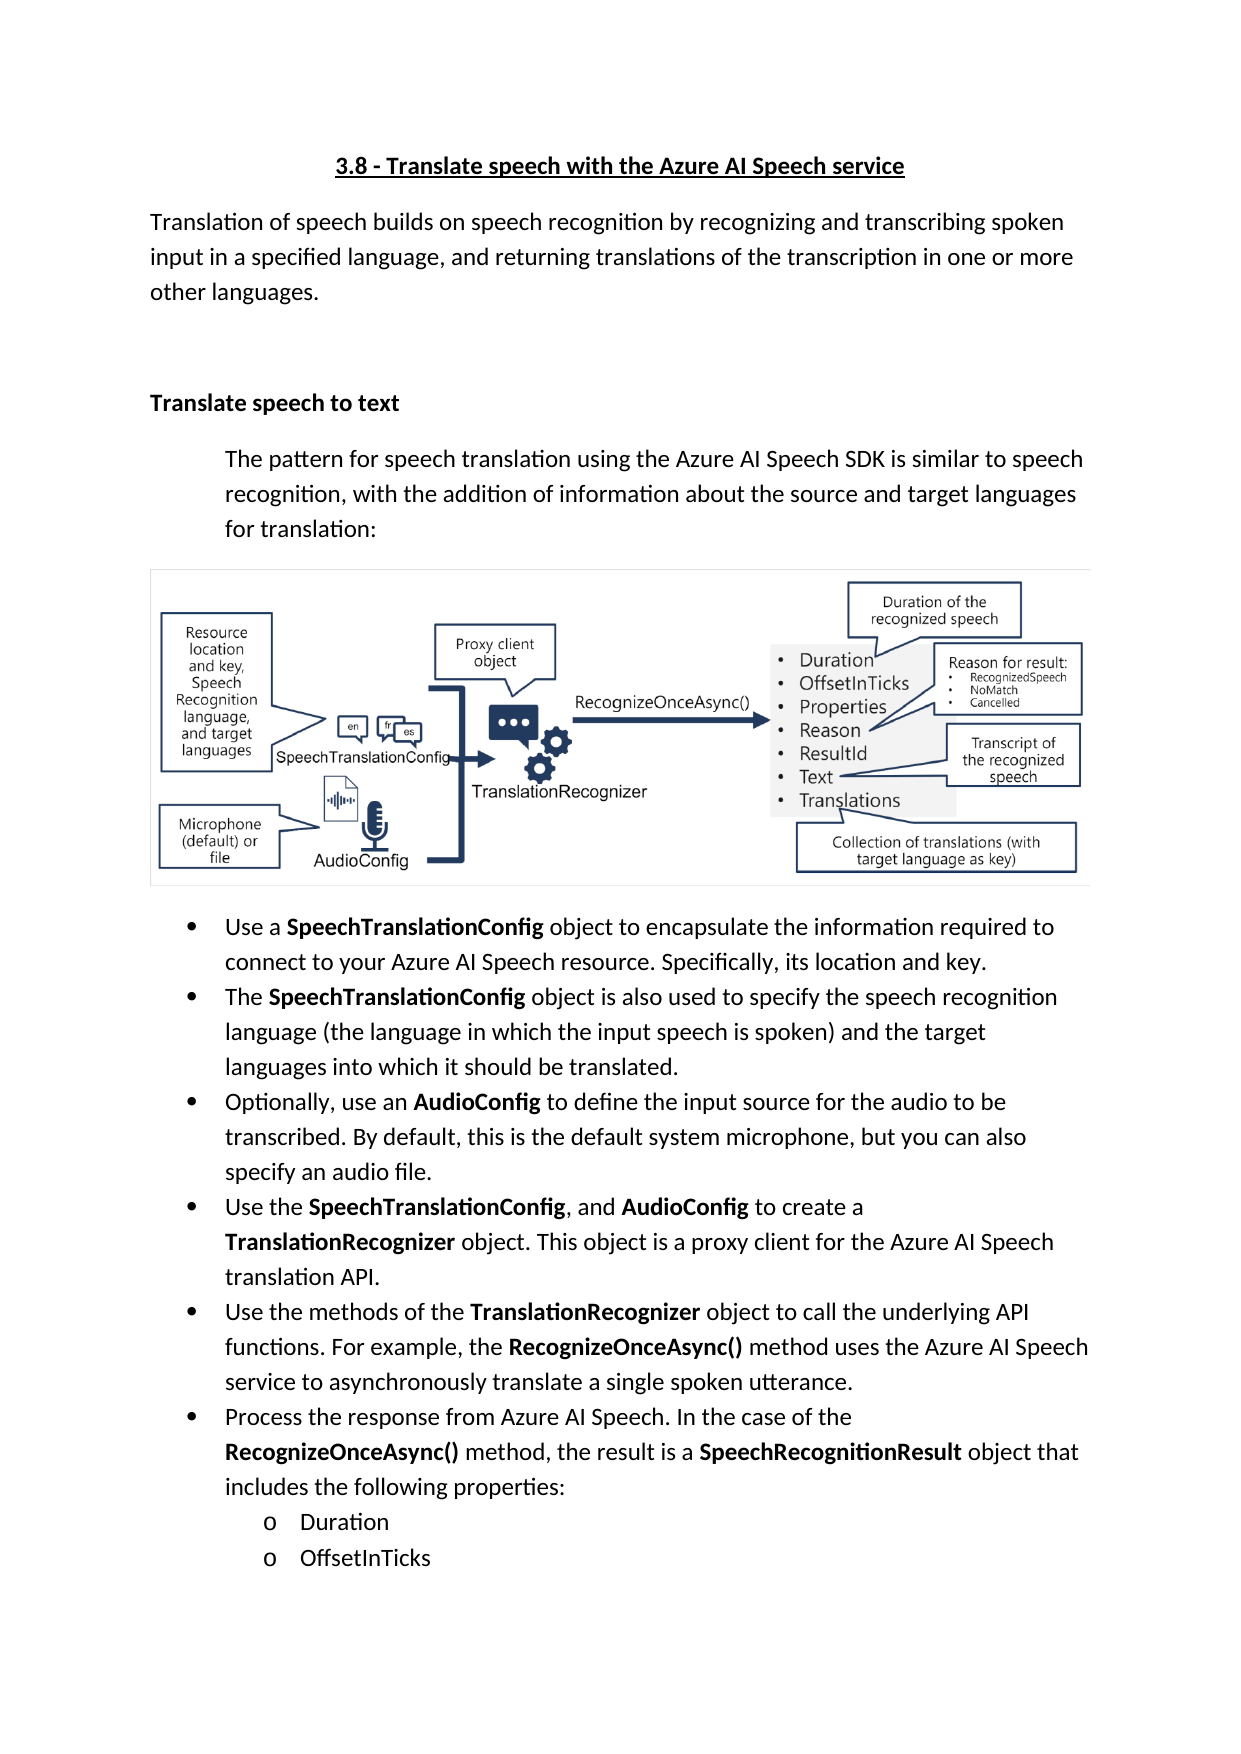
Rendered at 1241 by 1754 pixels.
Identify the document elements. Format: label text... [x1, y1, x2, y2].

list Process the response from Azure AI Speech. In the case of the RecognizeOnceAsync() method, the result is a SpeechRecognitionResult object that includes the following properties: [187, 1401, 1090, 1501]
picture [150, 569, 1091, 886]
list Optionally, use an AudioConfig to define the input source for the audio to be transcribed. By default, this is the default system microphone, but you can also specify an audio file. [187, 1086, 1090, 1186]
list Duration [262, 1506, 1090, 1537]
list The SpeechTranslationConfig object is also used to specify the speech recognition language (the language in which the input speech is spoken) and the target languages into which it should be translated. [187, 981, 1090, 1081]
list OffsetInTicks [262, 1542, 1090, 1574]
text The pattern for speech translation using the Azure AI Speech SDK is similar to speech recognition, with the addition of information about the source and target languages for translation: [225, 443, 1090, 544]
list Use the SpeechTranslationConfig, and AudioConfig to create a TranslationRecognizer object. This object is a proxy client for the Azure AI Speech translation API. [187, 1191, 1090, 1291]
text 3.8 - Translate speech with the Azure AI Speech service [150, 150, 1090, 181]
list Use the methods of the TranslationRecognizer object to call the underlying API functions. For example, the RecognizeOnceAsync() method uses the Azure AI Speech service to asynchronously translate a single spoken utterance. [187, 1296, 1090, 1396]
text Translate speech to text [150, 387, 1090, 418]
text Translation of speech builds on speech recognition by recognizing and transcribing spoken input in a specified language, and returning translations of the transcription in one or more other languages. [150, 206, 1090, 306]
list Use a SpeechTranslationConfig object to encapsulate the information required to connect to your Azure AI Speech resource. Specifically, its location and key. [187, 911, 1090, 976]
